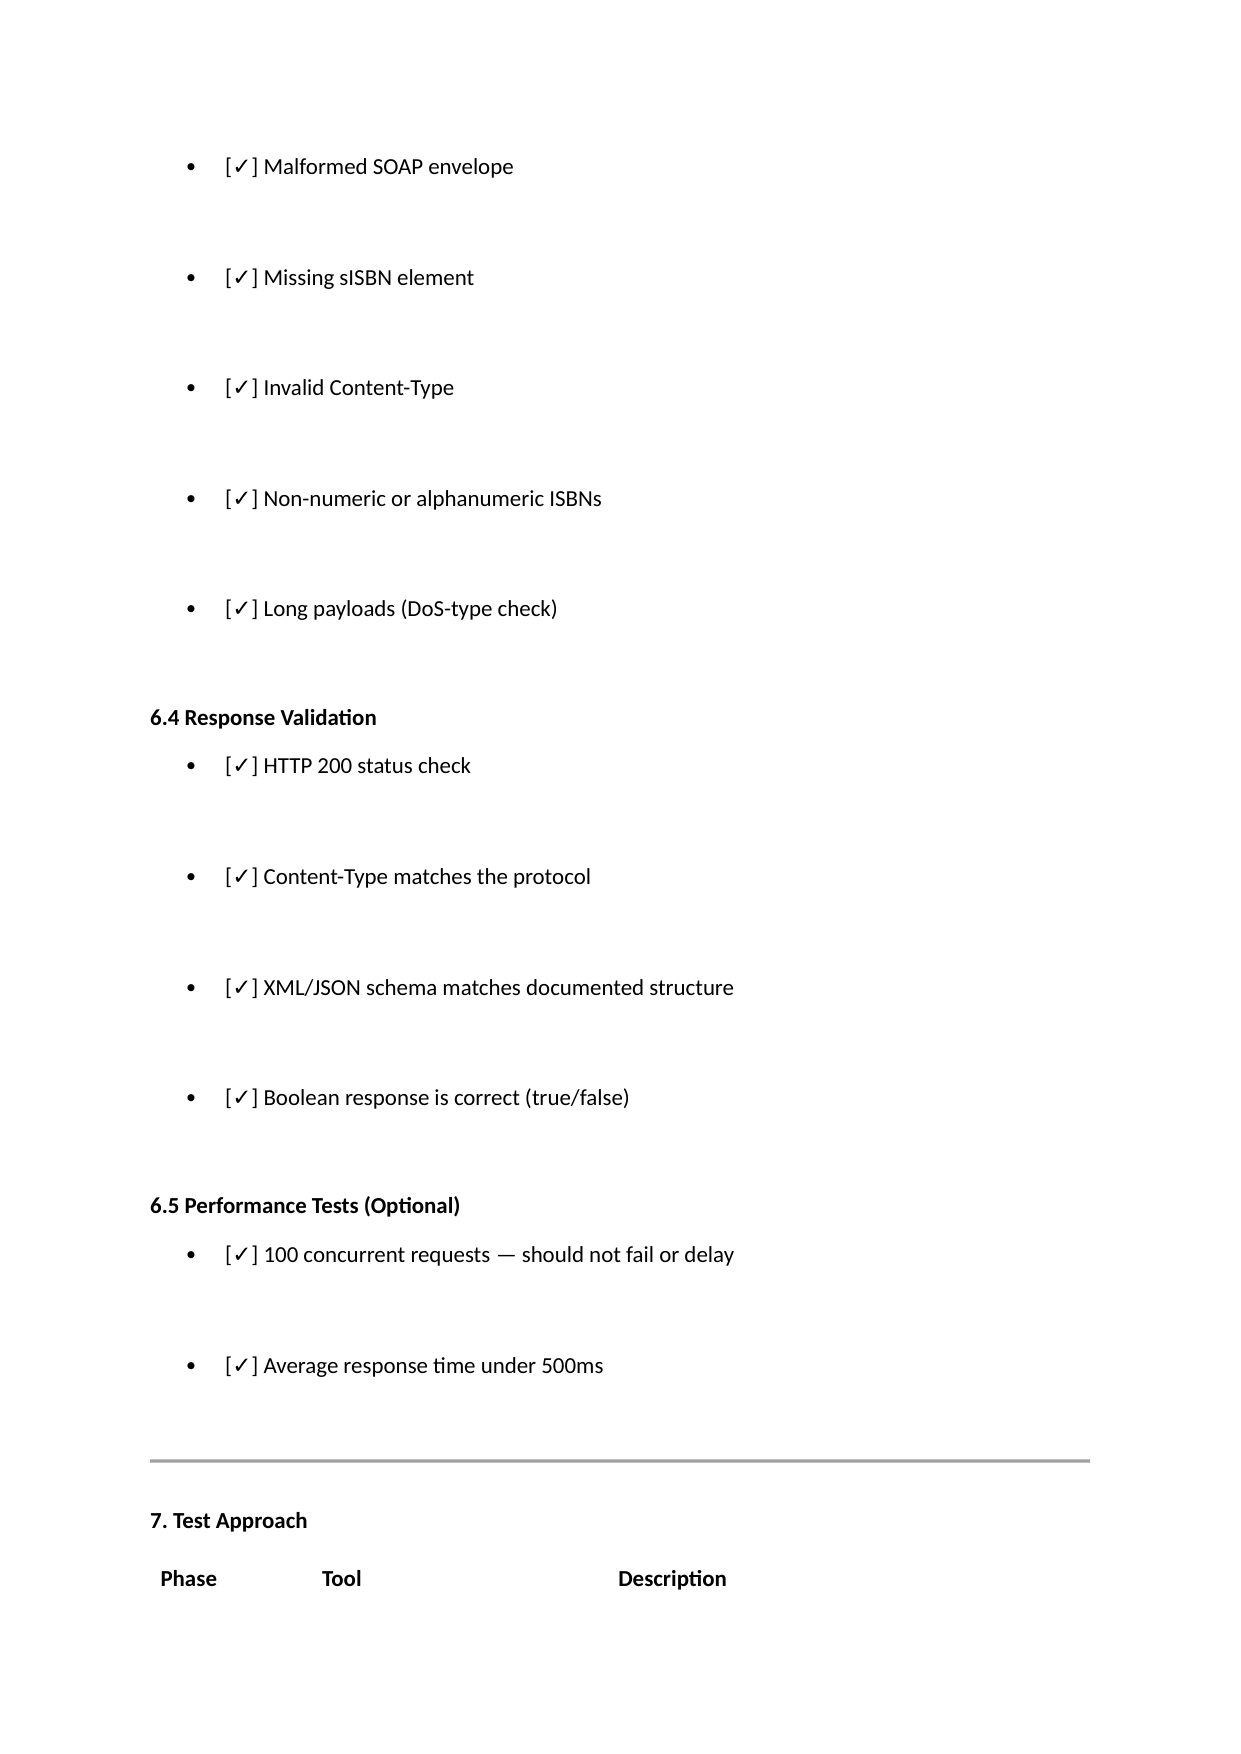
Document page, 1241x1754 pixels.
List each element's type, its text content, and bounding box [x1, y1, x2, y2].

text 6.5 Performance Tests (Optional) [150, 1192, 1090, 1219]
list [✓] 100 concurrent requests — should not fail or delay [187, 1238, 1090, 1330]
text 7. Test Approach [150, 1506, 1090, 1534]
list [✓] Long payloads (DoS-type check) [187, 592, 1090, 684]
text 6.4 Response Validation [150, 703, 1090, 731]
list [✓] Non-numeric or alphanumeric ISBNs [187, 482, 1090, 573]
list [✓] Malformed SOAP envelope [187, 150, 1090, 242]
list [✓] Missing sISBN element [187, 261, 1090, 352]
table_header Phase [150, 1553, 311, 1604]
list [✓] XML/JSON schema matches documented structure [187, 971, 1090, 1062]
list [✓] Content-Type matches the protocol [187, 860, 1090, 952]
list [✓] Invalid Content-Type [187, 371, 1090, 463]
table_header Description [608, 1553, 1090, 1604]
table_header Tool [311, 1553, 608, 1604]
list [✓] HTTP 200 status check [187, 749, 1090, 841]
list [✓] Average response time under 500ms [187, 1349, 1090, 1441]
list [✓] Boolean response is correct (true/false) [187, 1081, 1090, 1173]
